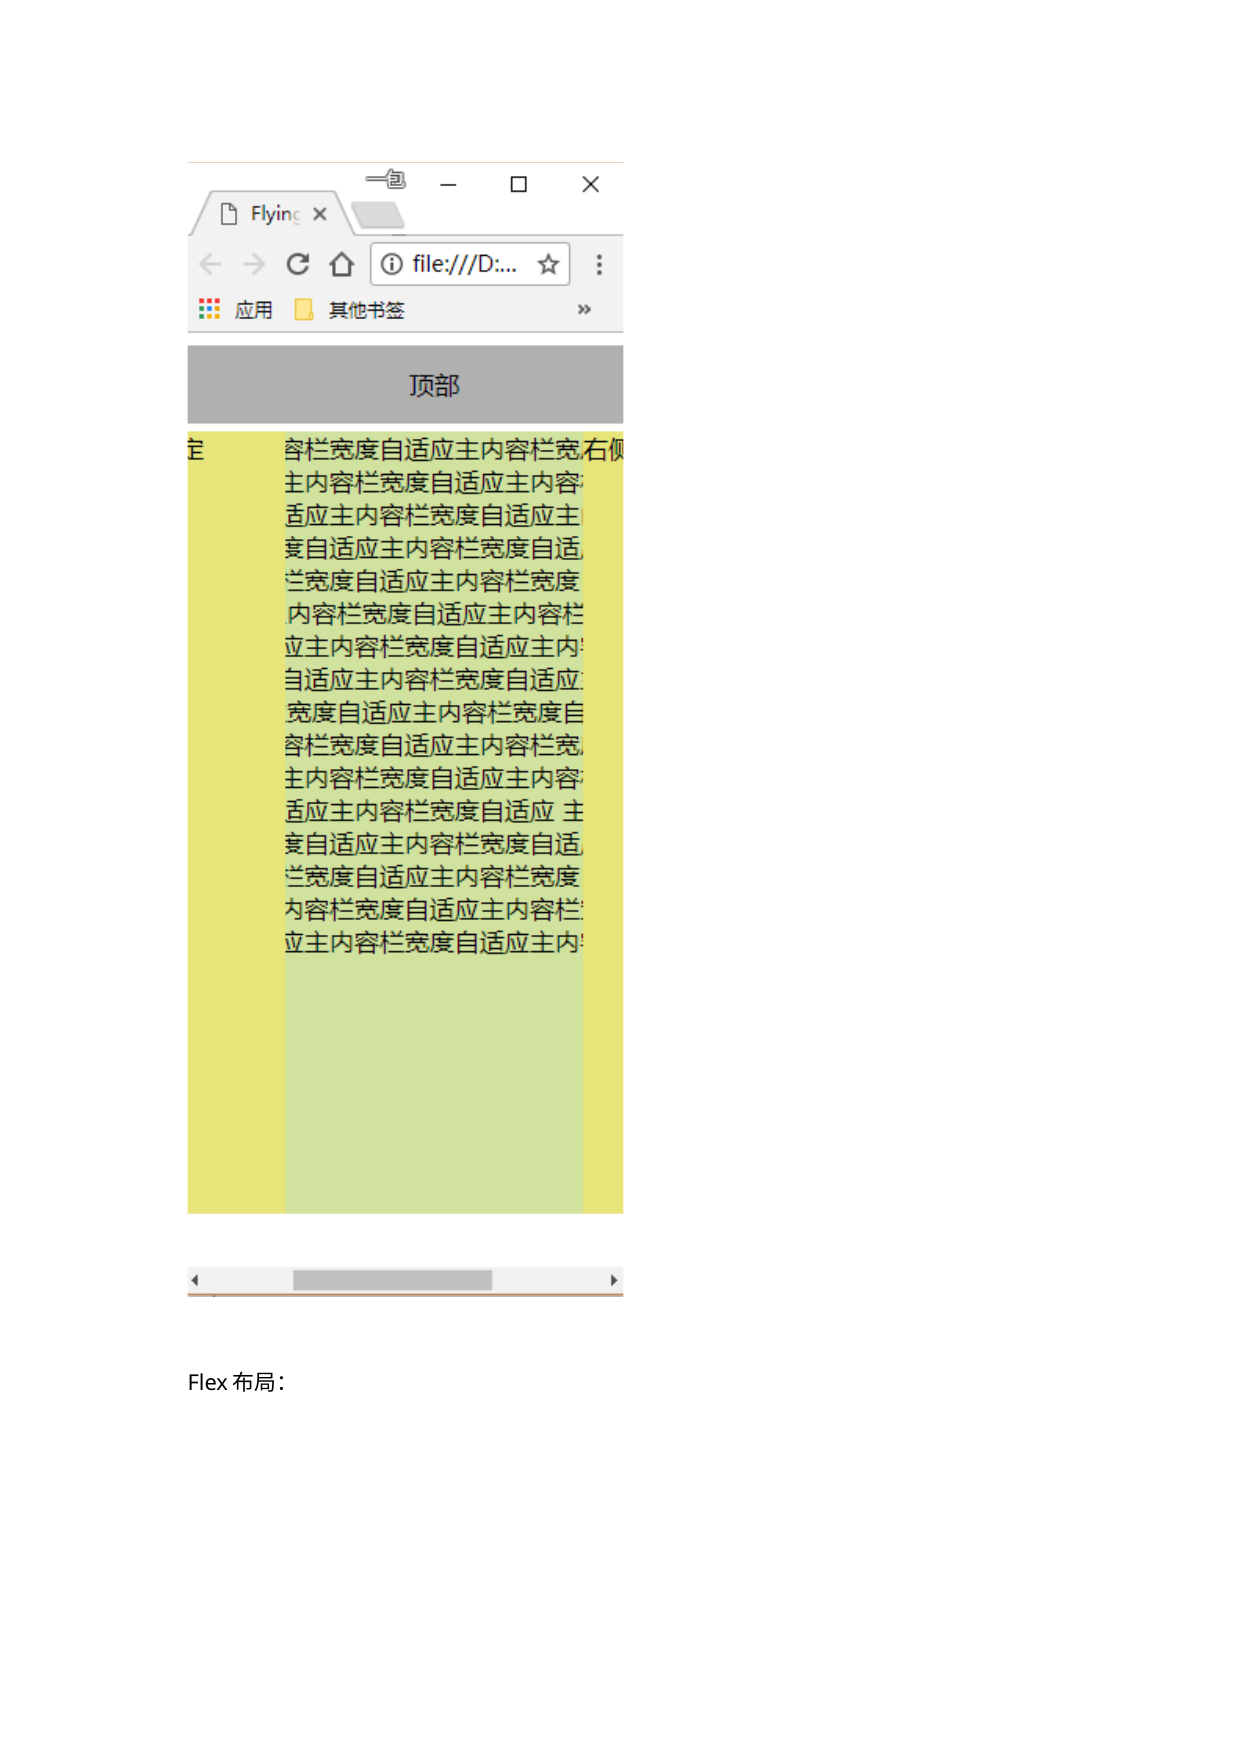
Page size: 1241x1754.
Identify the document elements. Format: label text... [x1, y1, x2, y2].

text Flex布局： [187, 1364, 1053, 1397]
picture [187, 162, 624, 1297]
